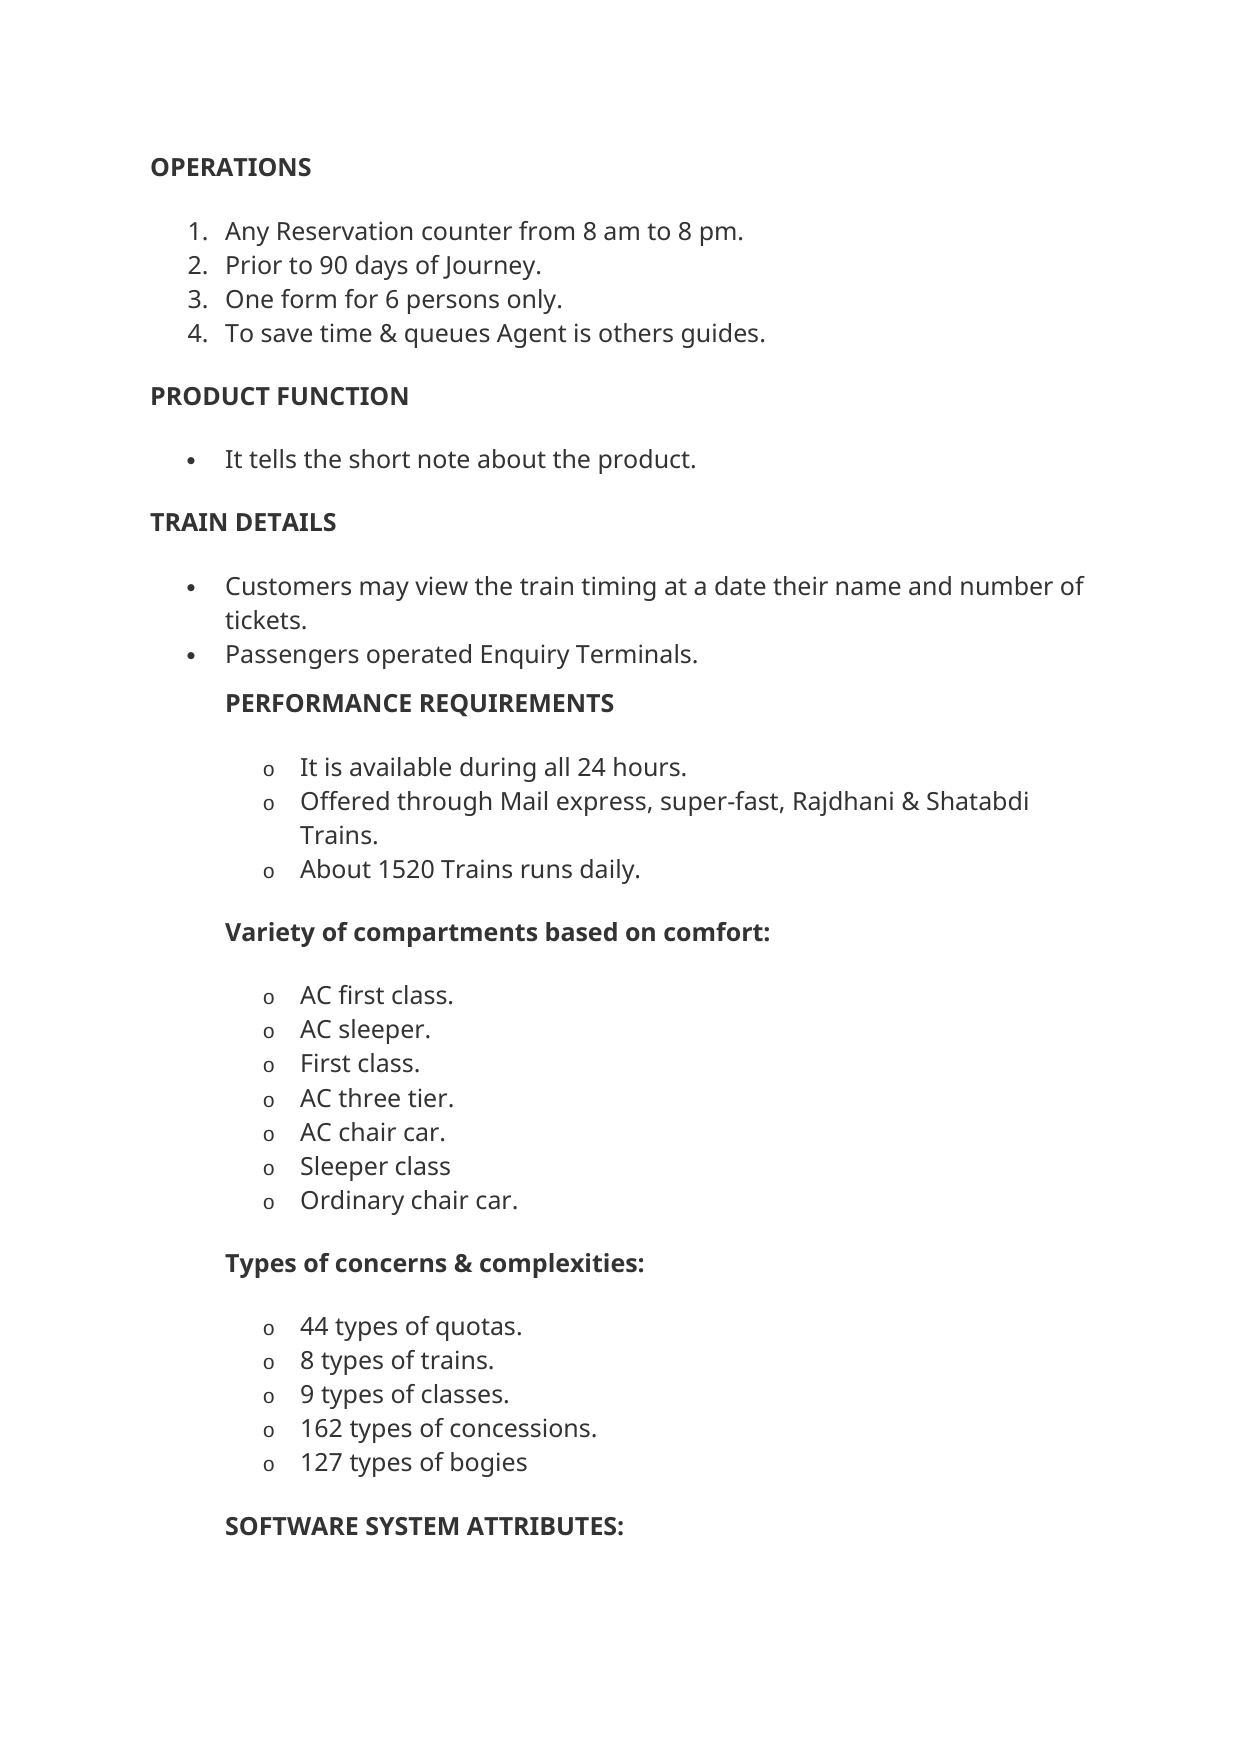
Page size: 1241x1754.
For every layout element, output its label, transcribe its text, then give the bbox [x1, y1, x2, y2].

text Variety of compartments based on comfort: [225, 915, 1090, 949]
list First class. [262, 1046, 1090, 1080]
list Any Reservation counter from 8 am to 8 pm. [187, 213, 1090, 247]
list It tells the short note about the product. [187, 442, 1090, 476]
text OPERATIONS [150, 150, 1090, 184]
list To save time & queues Agent is others guides. [187, 315, 1090, 349]
list Offered through Mail express, super-fast, Rajdhani & Shatabdi Trains. [262, 783, 1090, 852]
list It is available during all 24 hours. [262, 749, 1090, 783]
list Prior to 90 days of Journey. [187, 247, 1090, 281]
list 8 types of trains. [262, 1343, 1090, 1377]
list Customers may view the train timing at a date their name and number of tickets. [187, 568, 1090, 636]
text TRAIN DETAILS [150, 505, 1090, 539]
text SOFTWARE SYSTEM ATTRIBUTES: [225, 1508, 1090, 1542]
list Sleeper class [262, 1148, 1090, 1182]
text PRODUCT FUNCTION [150, 379, 1090, 413]
text Types of concerns & complexities: [225, 1246, 1090, 1280]
list About 1520 Trains runs daily. [262, 852, 1090, 886]
list 9 types of classes. [262, 1377, 1090, 1411]
list 162 types of concessions. [262, 1411, 1090, 1445]
list AC chair car. [262, 1114, 1090, 1148]
list AC sleeper. [262, 1012, 1090, 1046]
list AC first class. [262, 978, 1090, 1012]
list One form for 6 persons only. [187, 281, 1090, 315]
text PERFORMANCE REQUIREMENTS [225, 686, 1090, 720]
list AC three tier. [262, 1080, 1090, 1114]
list Passengers operated Enquiry Terminals. [187, 636, 1090, 671]
list Ordinary chair car. [262, 1182, 1090, 1216]
list 127 types of bogies [262, 1445, 1090, 1479]
list 44 types of quotas. [262, 1309, 1090, 1343]
